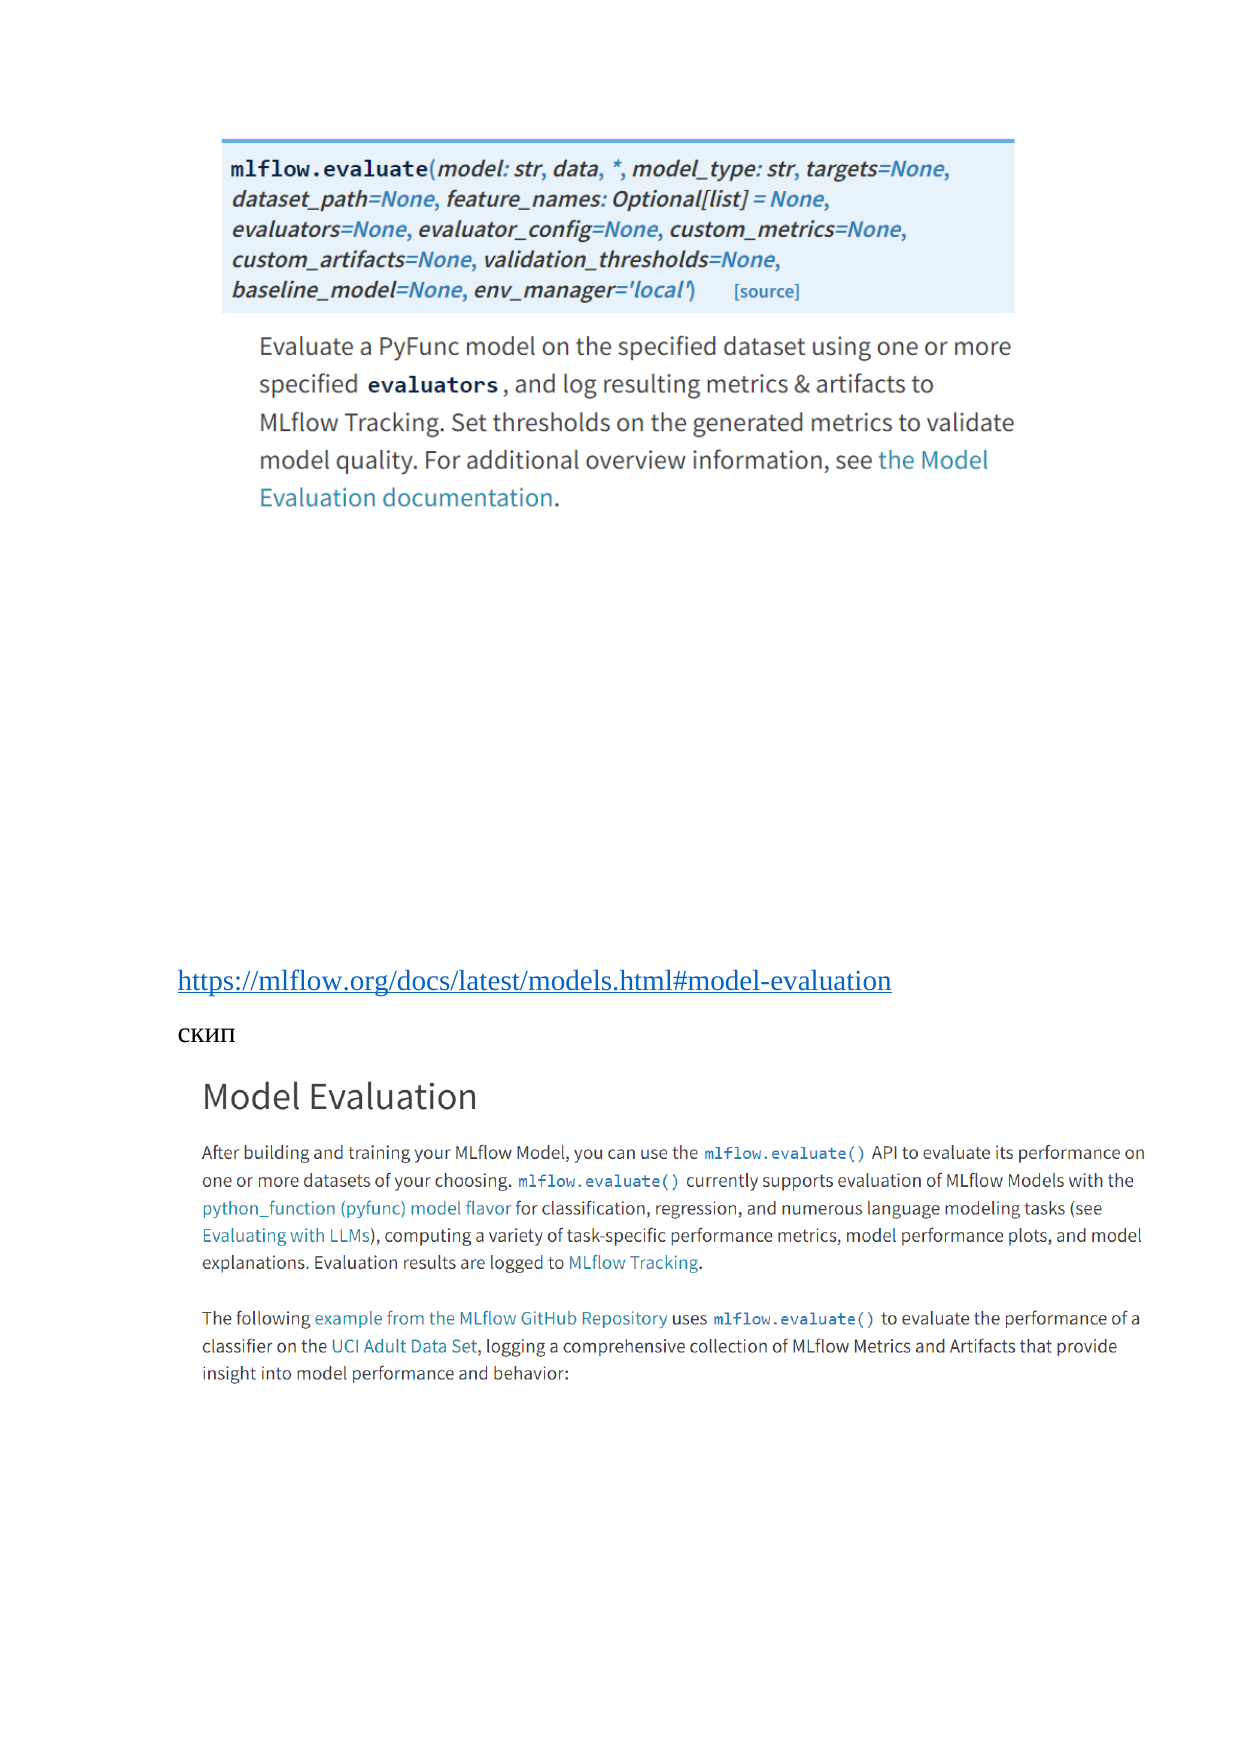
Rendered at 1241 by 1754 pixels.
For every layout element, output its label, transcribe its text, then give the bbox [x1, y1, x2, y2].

text скип [177, 1015, 1152, 1049]
picture [177, 118, 1047, 522]
picture [177, 1068, 1152, 1398]
text https://mlflow.org/docs/latest/models.html#model-evaluation [177, 963, 1152, 996]
